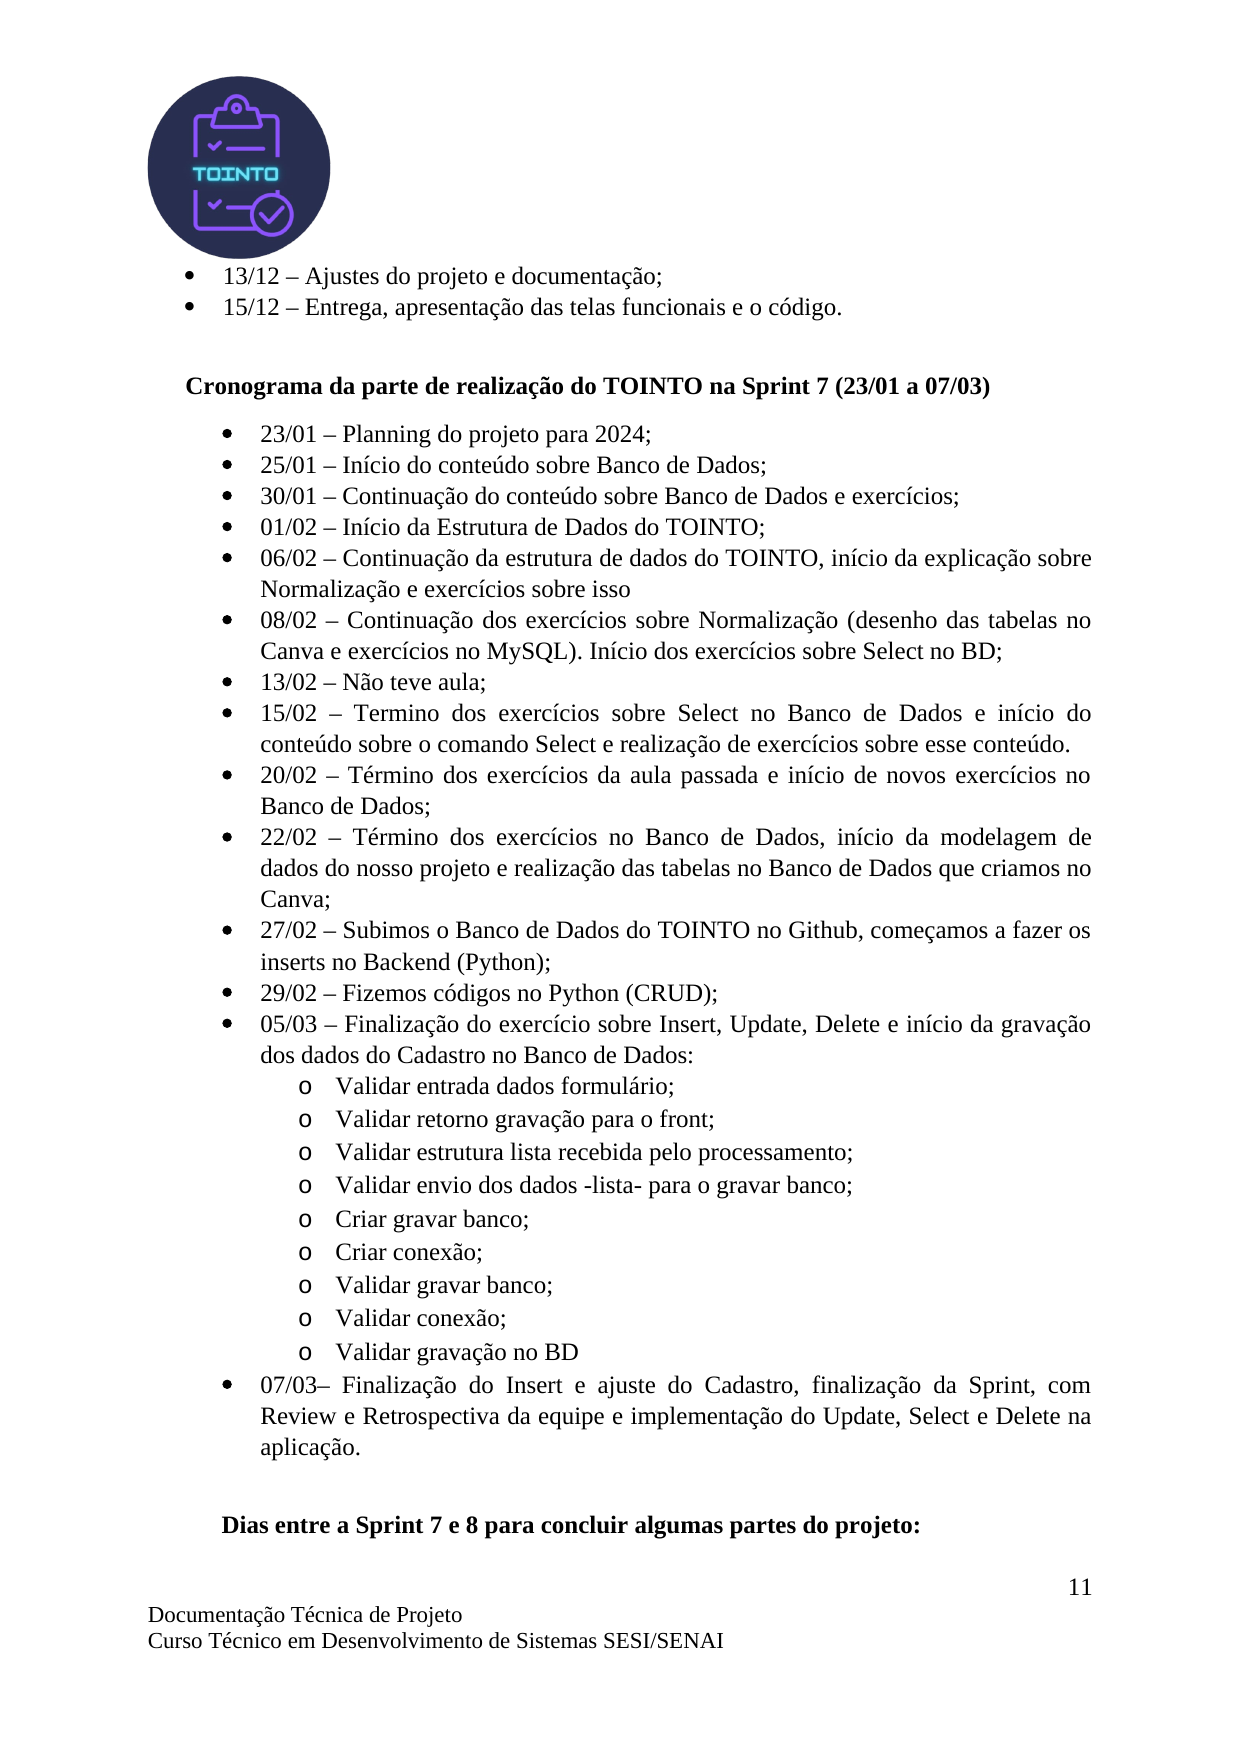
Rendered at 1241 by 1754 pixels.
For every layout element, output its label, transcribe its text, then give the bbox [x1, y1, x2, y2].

list 05/03 – Finalização do exercício sobre Insert, Update, Delete e início da gravação dos dados do Cadastro no Banco de Dados: [223, 1009, 1092, 1068]
list Validar gravar banco; [298, 1270, 1092, 1301]
text Cronograma da parte de realização do TOINTO na Sprint 7 (23/01 a 07/03) [185, 371, 1092, 400]
list 08/02 – Continuação dos exercícios sobre Normalização (desenho das tabelas no Canva e exercícios no MySQL). Início dos exercícios sobre Select no BD; [223, 605, 1092, 665]
text Dias entre a Sprint 7 e 8 para concluir algumas partes do projeto: [148, 1511, 1092, 1539]
list 29/02 – Fizemos códigos no Python (CRUD); [223, 978, 1092, 1006]
list 13/12 – Ajustes do projeto e documentação; [185, 261, 1092, 290]
list 27/02 – Subimos o Banco de Dados do TOINTO no Github, começamos a fazer os inserts no Backend (Python); [223, 916, 1092, 975]
list 01/02 – Início da Estrutura de Dados do TOINTO; [223, 512, 1092, 541]
list 13/02 – Não teve aula; [223, 667, 1092, 696]
list 07/03– Finalização do Insert e ajuste do Cadastro, finalização da Sprint, com Review e Retrospectiva da equipe e implementação do Update, Select e Delete na aplicação. [223, 1370, 1092, 1461]
list Validar entrada dados formulário; [298, 1071, 1092, 1102]
list 15/12 – Entrega, apresentação das telas funcionais e o código. [185, 292, 1092, 321]
list Criar conexão; [298, 1237, 1092, 1268]
list 30/01 – Continuação do conteúdo sobre Banco de Dados e exercícios; [223, 481, 1092, 510]
list Criar gravar banco; [298, 1204, 1092, 1234]
list Validar conexão; [298, 1303, 1092, 1334]
list 23/01 – Planning do projeto para 2024; [223, 419, 1092, 448]
list 15/02 – Termino dos exercícios sobre Select no Banco de Dados e início do conteúdo sobre o comando Select e realização de exercícios sobre esse conteúdo. [223, 698, 1092, 758]
picture [147, 73, 336, 262]
list Validar envio dos dados -lista- para o gravar banco; [298, 1170, 1092, 1201]
list Validar estrutura lista recebida pelo processamento; [298, 1137, 1092, 1168]
list Validar gravação no BD [298, 1337, 1092, 1367]
list 06/02 – Continuação da estrutura de dados do TOINTO, início da explicação sobre Normalização e exercícios sobre isso [223, 543, 1092, 603]
list Validar retorno gravação para o front; [298, 1104, 1092, 1135]
list 22/02 – Término dos exercícios no Banco de Dados, início da modelagem de dados do nosso projeto e realização das tabelas no Banco de Dados que criamos no Canva; [223, 822, 1092, 913]
list 20/02 – Término dos exercícios da aula passada e início de novos exercícios no Banco de Dados; [223, 760, 1092, 820]
list 25/01 – Início do conteúdo sobre Banco de Dados; [223, 450, 1092, 479]
